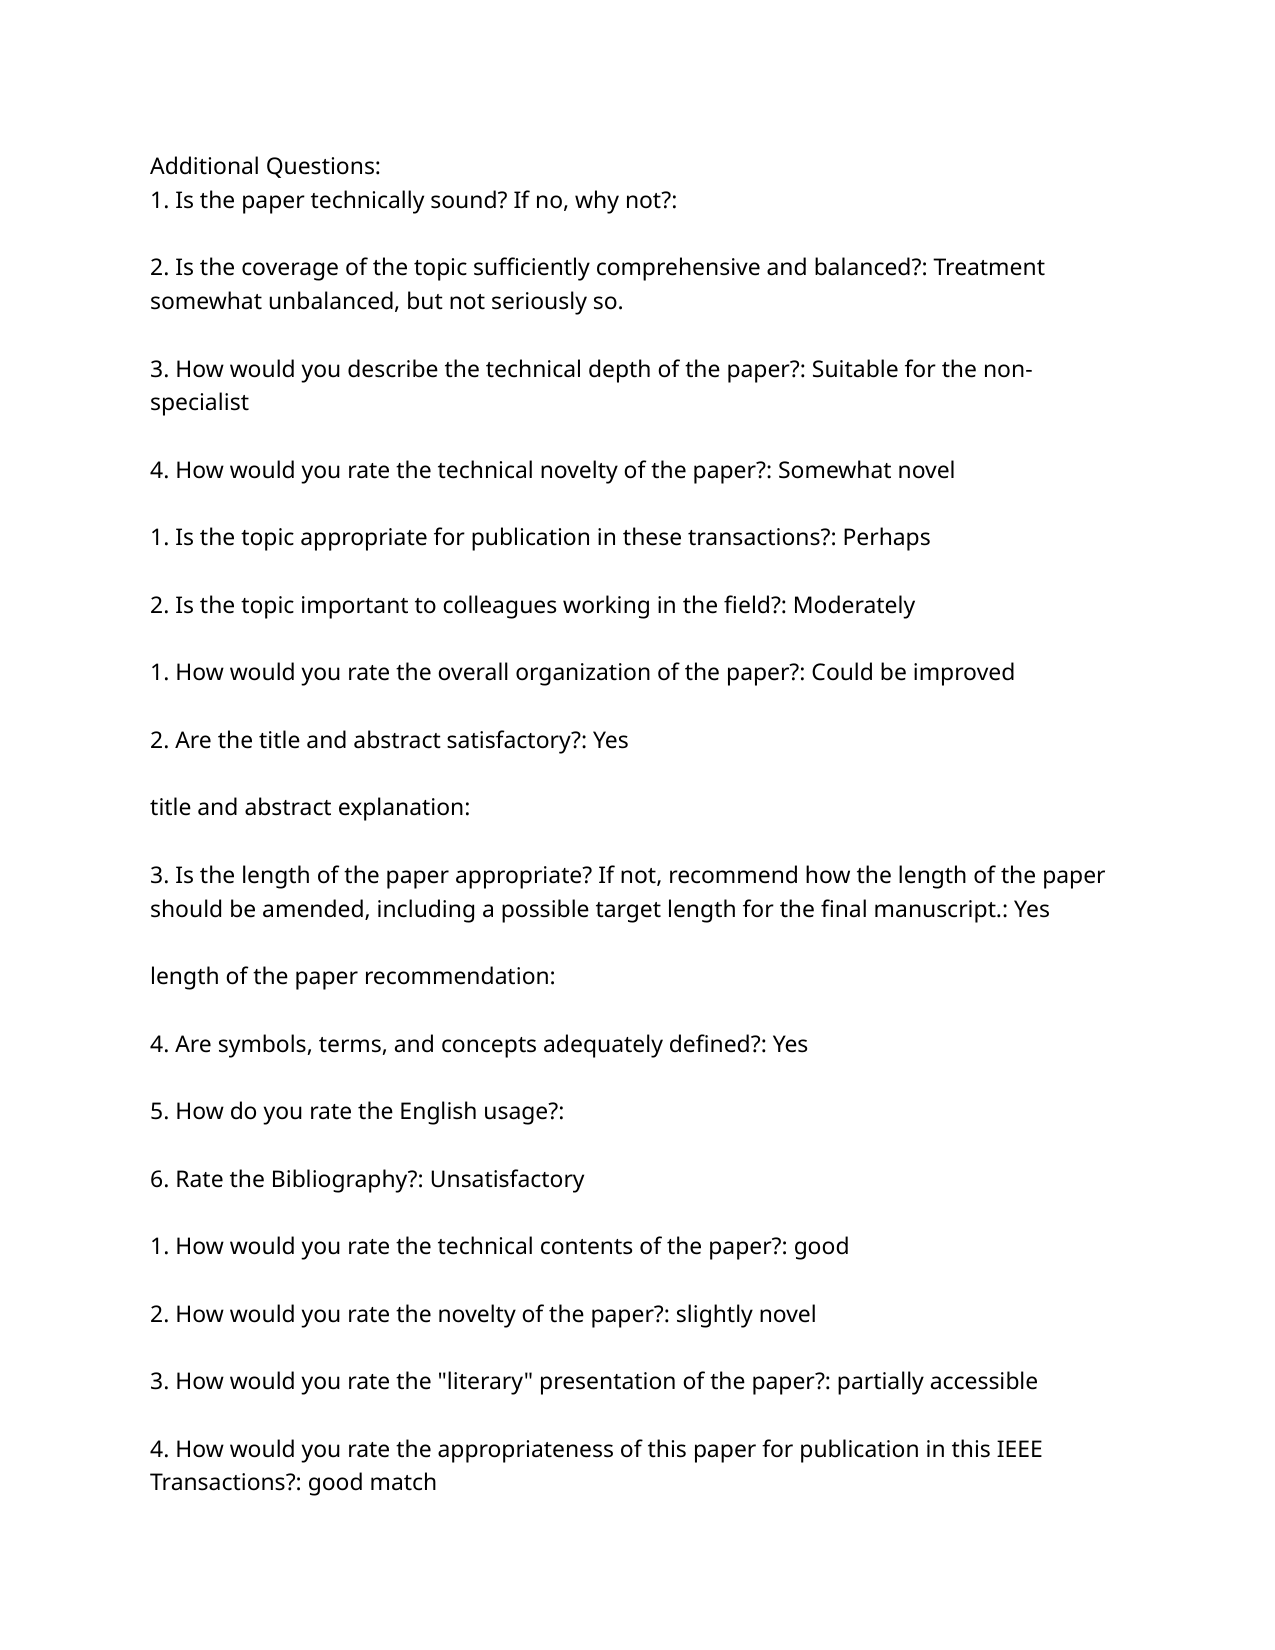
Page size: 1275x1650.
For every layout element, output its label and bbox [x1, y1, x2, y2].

text [150, 150, 1125, 1497]
